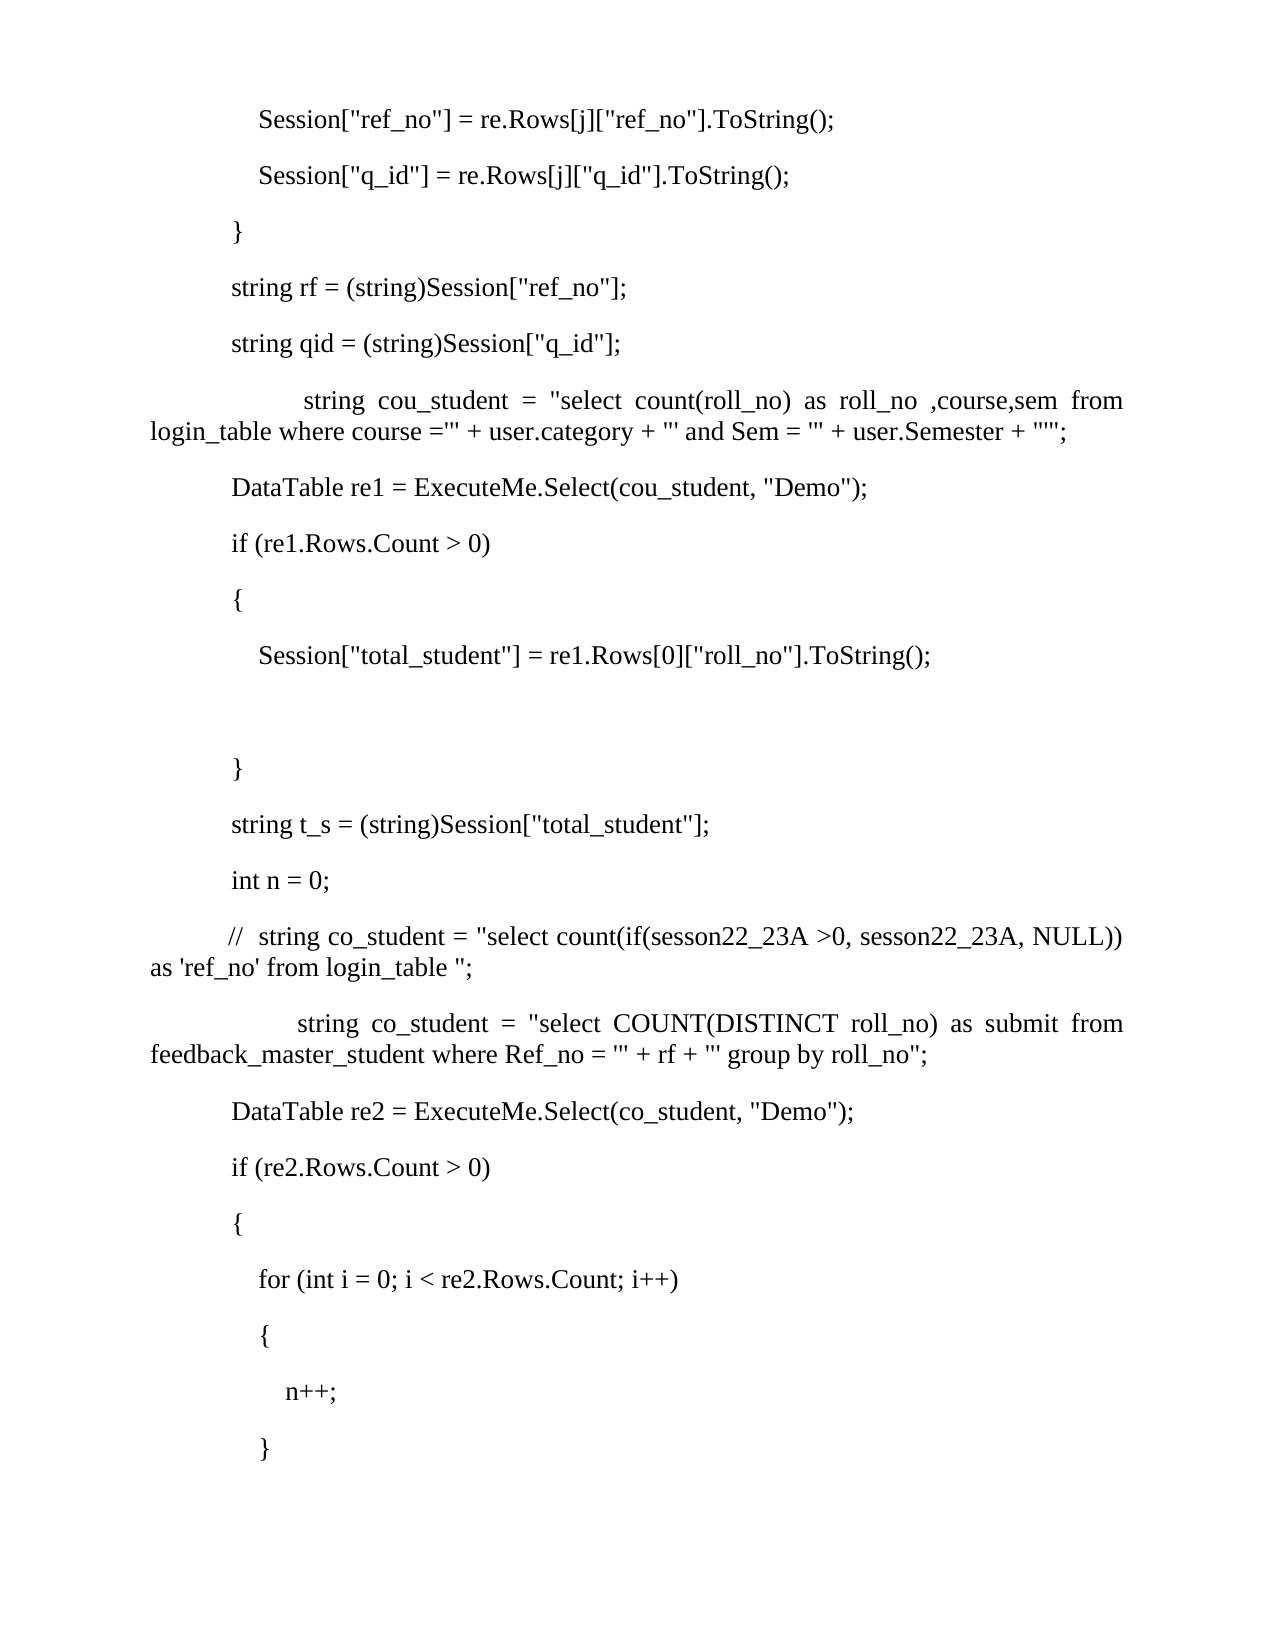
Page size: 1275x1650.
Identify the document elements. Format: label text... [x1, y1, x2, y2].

text Session["ref_no"] = re.Rows[j]["ref_no"].ToString(); [150, 103, 1125, 134]
text } [150, 215, 1125, 246]
text DataTable re1 = ExecuteMe.Select(cou_student, "Demo"); [150, 471, 1125, 502]
text string cou_student = "select count(roll_no) as roll_no ,course,sem from login_table where course ='" + user.category + "' and Sem = '" + user.Semester + "'"; [150, 384, 1125, 446]
text } [150, 752, 1125, 783]
text string co_student = "select COUNT(DISTINCT roll_no) as submit from feedback_master_student where Ref_no = '" + rf + "' group by roll_no"; [150, 1007, 1125, 1070]
text string rf = (string)Session["ref_no"]; [150, 271, 1125, 303]
text { [150, 1319, 1125, 1351]
text // string co_student = "select count(if(sesson22_23A >0, sesson22_23A, NULL)) as 'ref_no' from login_table "; [150, 920, 1125, 982]
text int n = 0; [150, 864, 1125, 895]
text { [150, 1207, 1125, 1238]
text Session["q_id"] = re.Rows[j]["q_id"].ToString(); [150, 159, 1125, 190]
text Session["total_student"] = re1.Rows[0]["roll_no"].ToString(); [150, 639, 1125, 671]
text for (int i = 0; i < re2.Rows.Count; i++) [150, 1263, 1125, 1294]
text if (re1.Rows.Count > 0) [150, 527, 1125, 558]
text { [150, 583, 1125, 614]
text n++; [150, 1376, 1125, 1407]
text } [150, 1432, 1125, 1463]
text DataTable re2 = ExecuteMe.Select(co_student, "Demo"); [150, 1095, 1125, 1126]
text if (re2.Rows.Count > 0) [150, 1151, 1125, 1182]
text string t_s = (string)Session["total_student"]; [150, 808, 1125, 839]
text string qid = (string)Session["q_id"]; [150, 328, 1125, 359]
